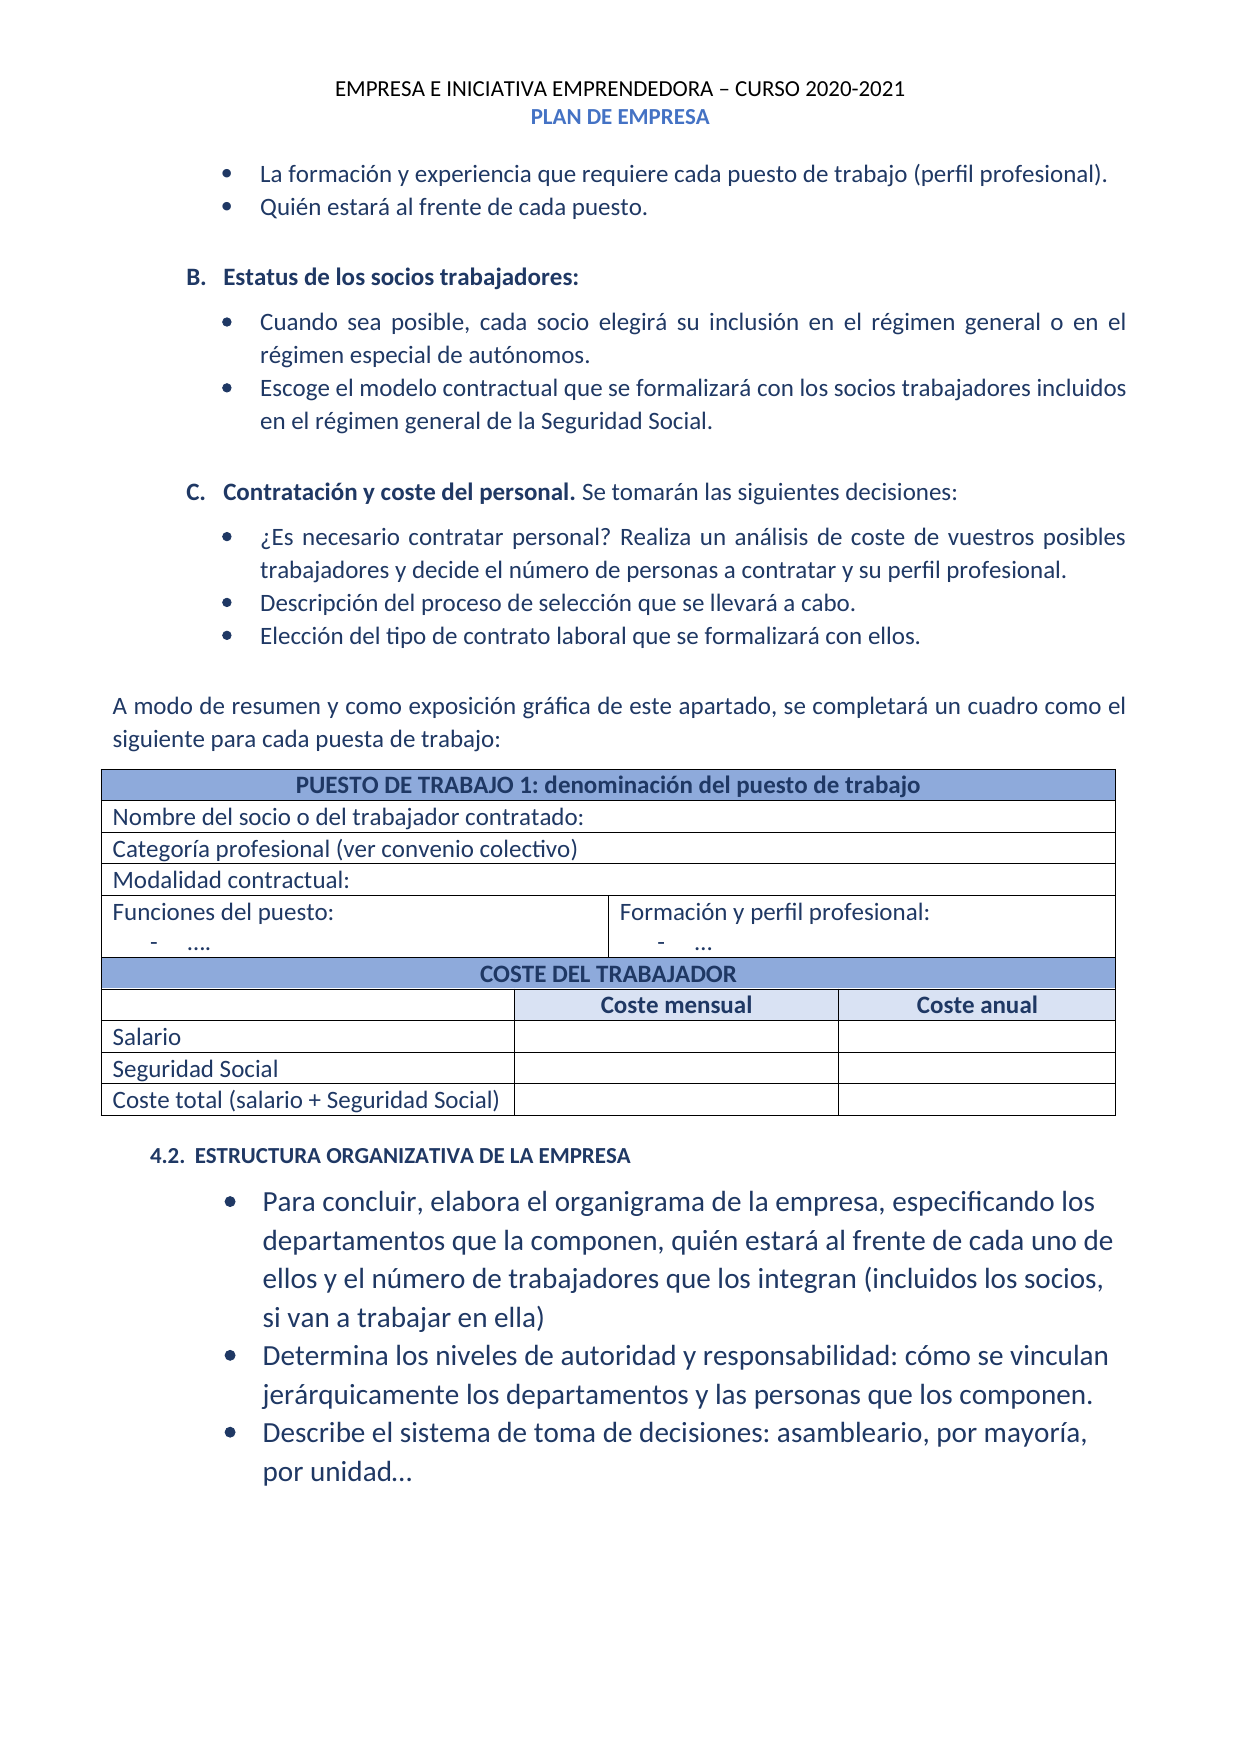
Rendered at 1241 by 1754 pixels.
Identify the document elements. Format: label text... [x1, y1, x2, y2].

table_cell [839, 1053, 1115, 1083]
list Para concluir, elabora el organigrama de la empresa, especificando los departamentos que la componen, quién estará al frente de cada uno de ellos y el número de trabajadores que los integran (incluidos los socios, si van a trabajar en ella) [225, 1183, 1128, 1334]
list Cuando sea posible, cada socio elegirá su inclusión en el régimen general o en el régimen especial de autónomos. [222, 307, 1128, 370]
text A modo de resumen y como exposición gráfica de este apartado, se completará un cuadro como el siguiente para cada puesta de trabajo: [112, 690, 1128, 754]
list ESTRUCTURA ORGANIZATIVA DE LA EMPRESA [150, 1141, 1128, 1169]
table_cell Coste anual [839, 990, 1115, 1020]
table_cell [515, 1084, 838, 1115]
table_cell Categoría profesional (ver convenio colectivo) [102, 833, 1115, 863]
table_cell [102, 990, 514, 1020]
table_cell [839, 1084, 1115, 1115]
list ¿Es necesario contratar personal? Realiza un análisis de coste de vuestros posibles trabajadores y decide el número de personas a contratar y su perfil profesional. [222, 521, 1128, 584]
list La formación y experiencia que requiere cada puesto de trabajo (perfil profesional). [222, 158, 1128, 188]
list Contratación y coste del personal. Se tomarán las siguientes decisiones: [186, 476, 1128, 506]
table_cell [839, 1021, 1115, 1052]
table_cell Formación y perfil profesional: … [609, 896, 1115, 957]
table_cell Coste mensual [515, 990, 838, 1020]
table_cell Coste total (salario + Seguridad Social) [102, 1084, 514, 1115]
list Estatus de los socios trabajadores: [186, 261, 1128, 292]
table_cell Seguridad Social [102, 1053, 514, 1083]
list Describe el sistema de toma de decisiones: asambleario, por mayoría, por unidad… [225, 1414, 1128, 1488]
list Elección del tipo de contrato laboral que se formalizará con ellos. [222, 620, 1128, 650]
table_cell Modalidad contractual: [102, 864, 1115, 895]
list Quién estará al frente de cada puesto. [222, 191, 1128, 221]
list Determina los niveles de autoridad y responsabilidad: cómo se vinculan jerárquicamente los departamentos y las personas que los componen. [225, 1337, 1128, 1411]
table_cell Nombre del socio o del trabajador contratado: [102, 801, 1115, 832]
table_cell COSTE DEL TRABAJADOR [102, 958, 1115, 988]
table_cell [515, 1053, 838, 1083]
table_header PUESTO DE TRABAJO 1: denominación del puesto de trabajo [102, 770, 1115, 800]
table_cell Funciones del puesto: …. [102, 896, 608, 957]
table_cell Salario [102, 1021, 514, 1052]
table_cell [515, 1021, 838, 1052]
list Escoge el modelo contractual que se formalizará con los socios trabajadores incluidos en el régimen general de la Seguridad Social. [222, 372, 1128, 436]
list Descripción del proceso de selección que se llevará a cabo. [222, 587, 1128, 617]
